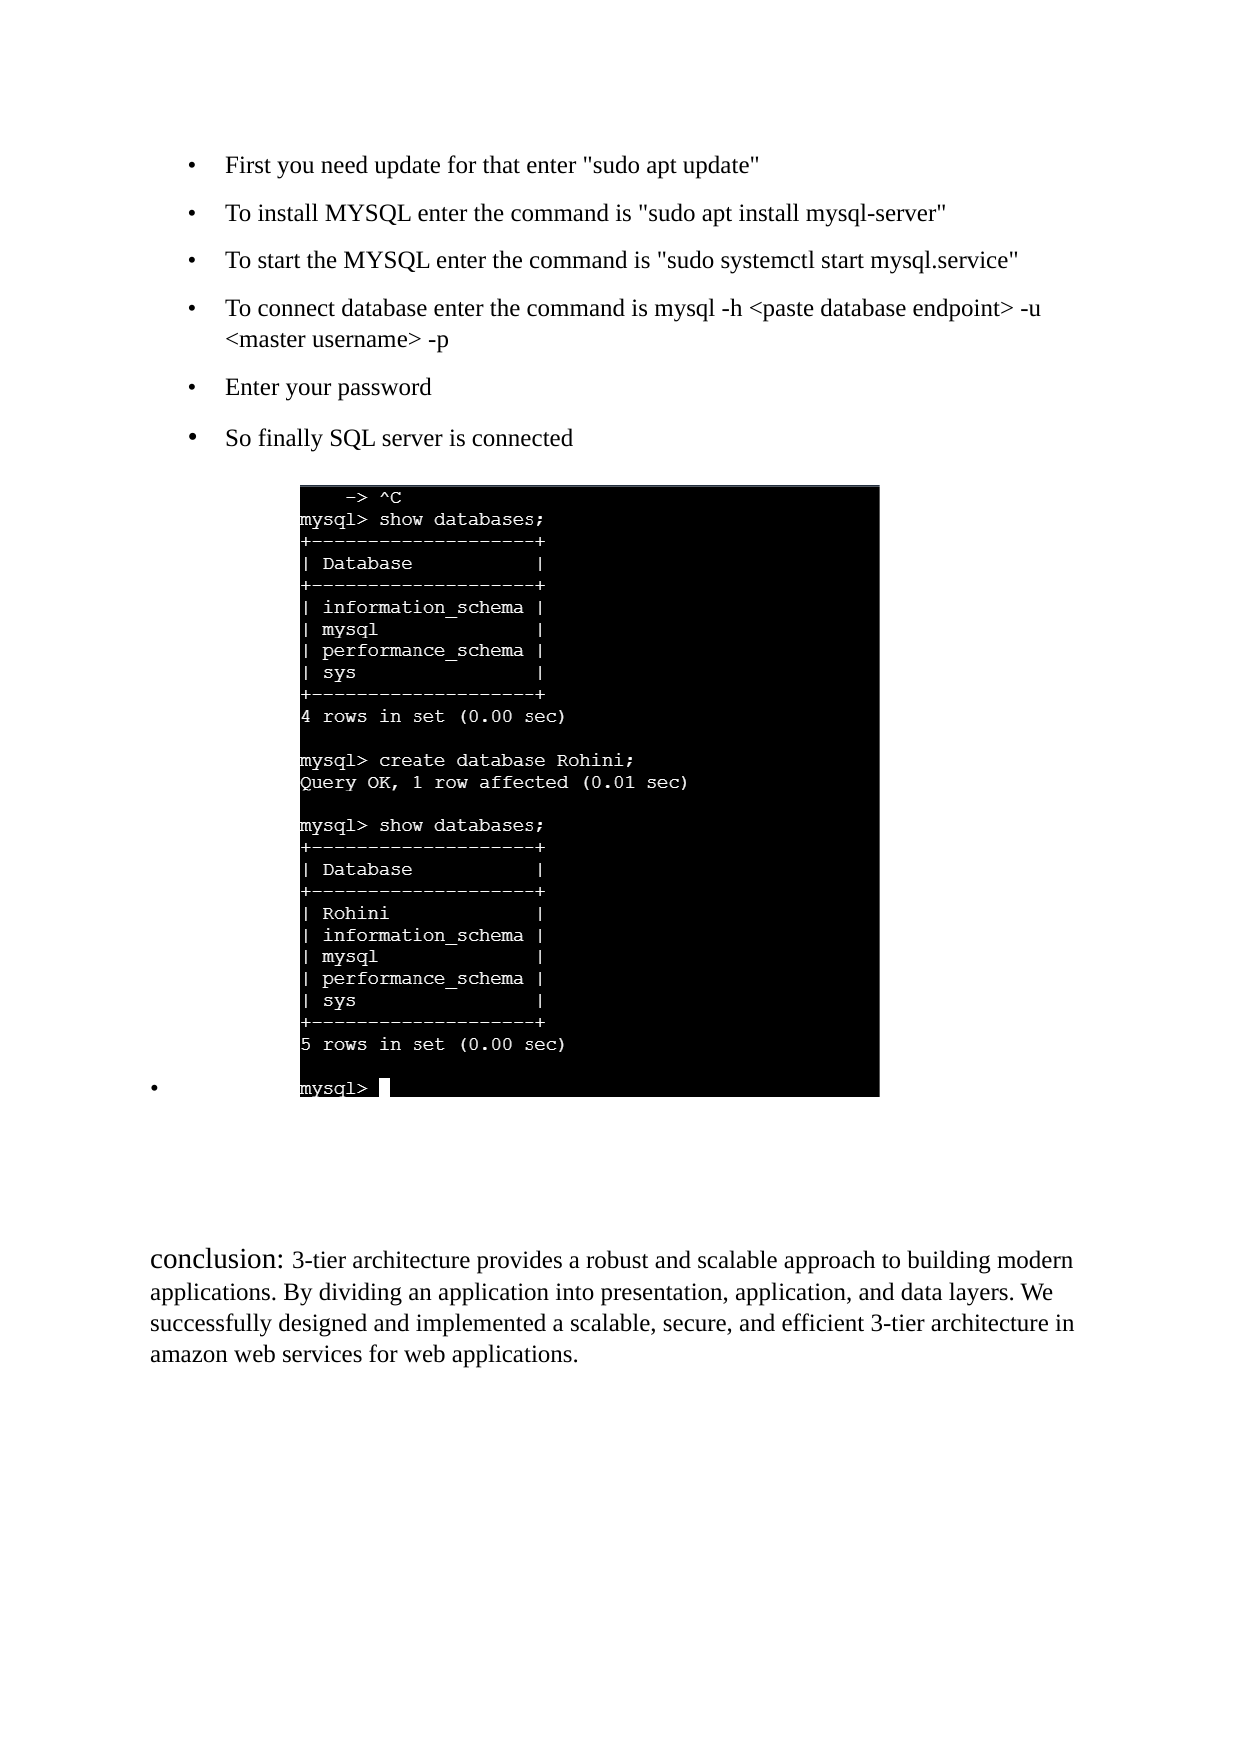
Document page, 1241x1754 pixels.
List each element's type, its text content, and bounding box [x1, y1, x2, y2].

list To start the MYSQL enter the command is "sudo systemctl start mysql.service" [187, 245, 1090, 274]
list To install MYSQL enter the command is "sudo apt install mysql-server" [187, 198, 1090, 226]
picture [300, 485, 880, 1097]
list So finally SQL server is connected [187, 419, 1090, 453]
list First you need update for that enter "sudo apt update" [187, 150, 1090, 179]
list Enter your password [187, 372, 1090, 401]
text conclusion: 3-tier architecture provides a robust and scalable approach to building modern applications. By dividing an application into presentation, application, and data layers. We successfully designed and implemented a scalable, secure, and efficient 3-tier architecture in amazon web services for web applications. [150, 1241, 1090, 1368]
list To connect database enter the command is mysql -h <paste database endpoint> -u <master username> -p [187, 293, 1090, 353]
